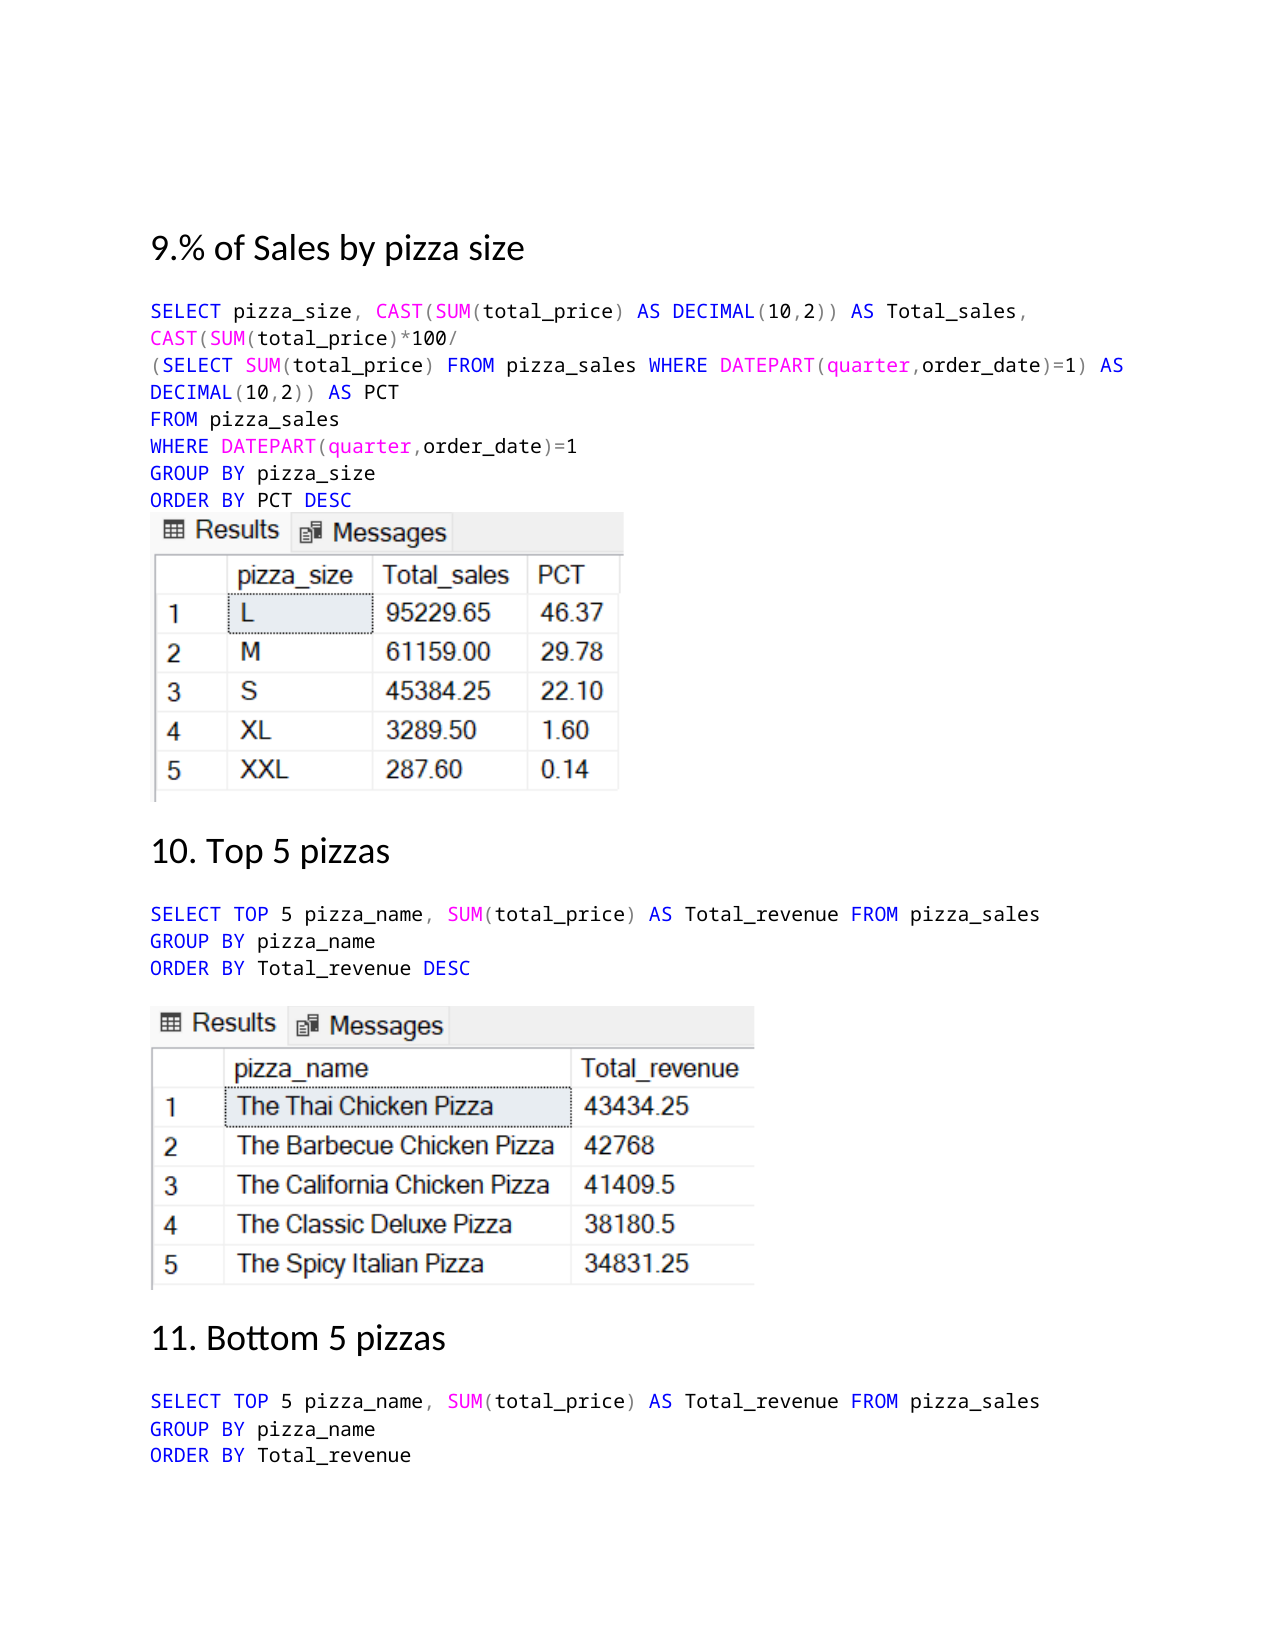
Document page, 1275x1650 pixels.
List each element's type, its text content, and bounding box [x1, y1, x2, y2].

picture [150, 512, 624, 802]
text (SELECT SUM(total_price) FROM pizza_sales WHERE DATEPART(quarter,order_date)=1) AS DECIMAL(10,2)) AS PCT [150, 351, 1125, 405]
text GROUP BY pizza_name [150, 1415, 1125, 1442]
text 10. Top 5 pizzas [150, 827, 1125, 873]
text ORDER BY Total_revenue DESC [150, 954, 1125, 981]
text SELECT TOP 5 pizza_name, SUM(total_price) AS Total_revenue FROM pizza_sales [150, 900, 1125, 927]
text SELECT pizza_size, CAST(SUM(total_price) AS DECIMAL(10,2)) AS Total_sales, CAST(SUM(total_price)*100/ [150, 297, 1125, 351]
text ORDER BY Total_revenue [150, 1442, 1125, 1469]
text 9.% of Sales by pizza size [150, 223, 1125, 269]
text SELECT TOP 5 pizza_name, SUM(total_price) AS Total_revenue FROM pizza_sales [150, 1388, 1125, 1415]
text ORDER BY PCT DESC [150, 486, 1125, 513]
text FROM pizza_sales [150, 405, 1125, 432]
text GROUP BY pizza_name [150, 927, 1125, 954]
picture [150, 1006, 755, 1290]
text 11. Bottom 5 pizzas [150, 1314, 1125, 1360]
text GROUP BY pizza_size [150, 459, 1125, 486]
text WHERE DATEPART(quarter,order_date)=1 [150, 432, 1125, 459]
